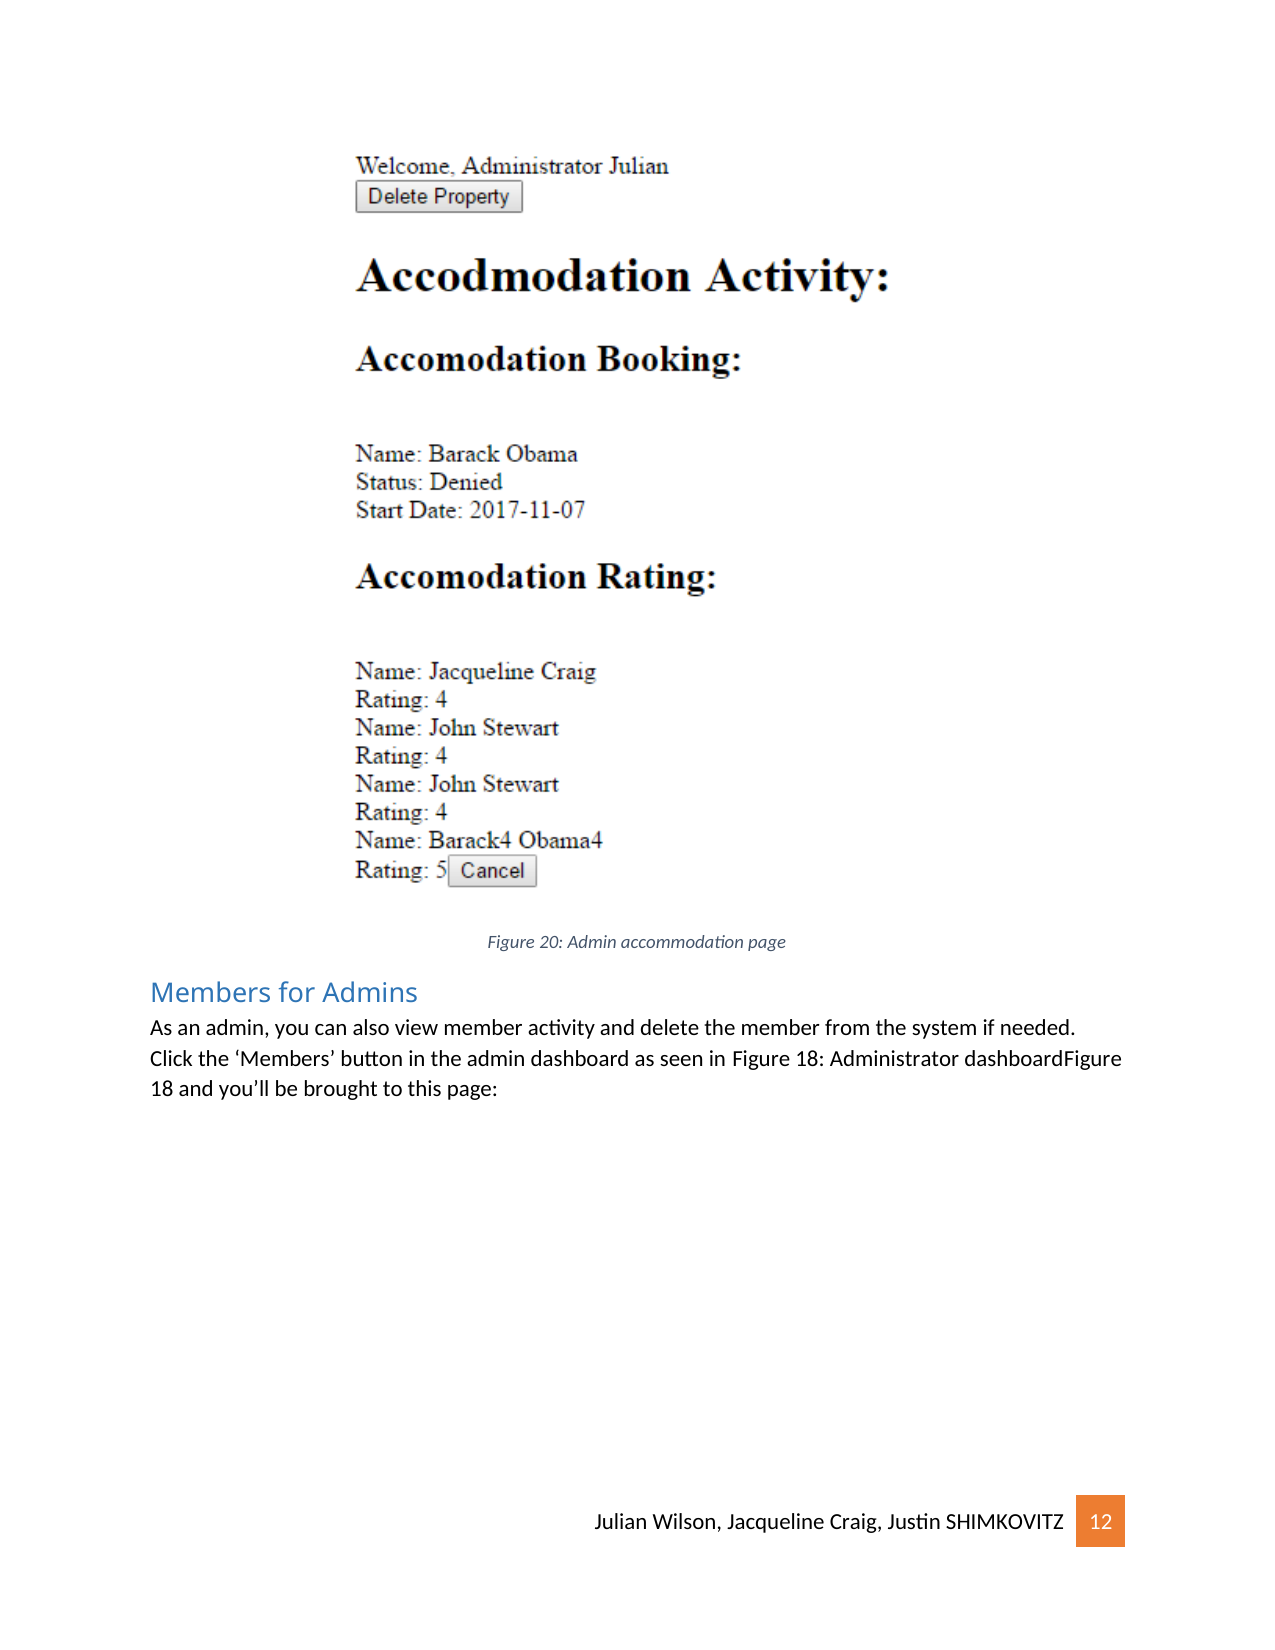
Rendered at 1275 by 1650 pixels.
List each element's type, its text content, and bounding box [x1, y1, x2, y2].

text Figure 20: Admin accommodation page [150, 930, 1125, 953]
picture [348, 150, 927, 911]
text As an admin, you can also view member activity and delete the member from the system if needed. Click the ‘Members’ button in the admin dashboard as seen in Figure 18 and you’ll be brought to this page: [150, 1013, 1125, 1102]
subtitle Members for Admins [150, 974, 1125, 1011]
